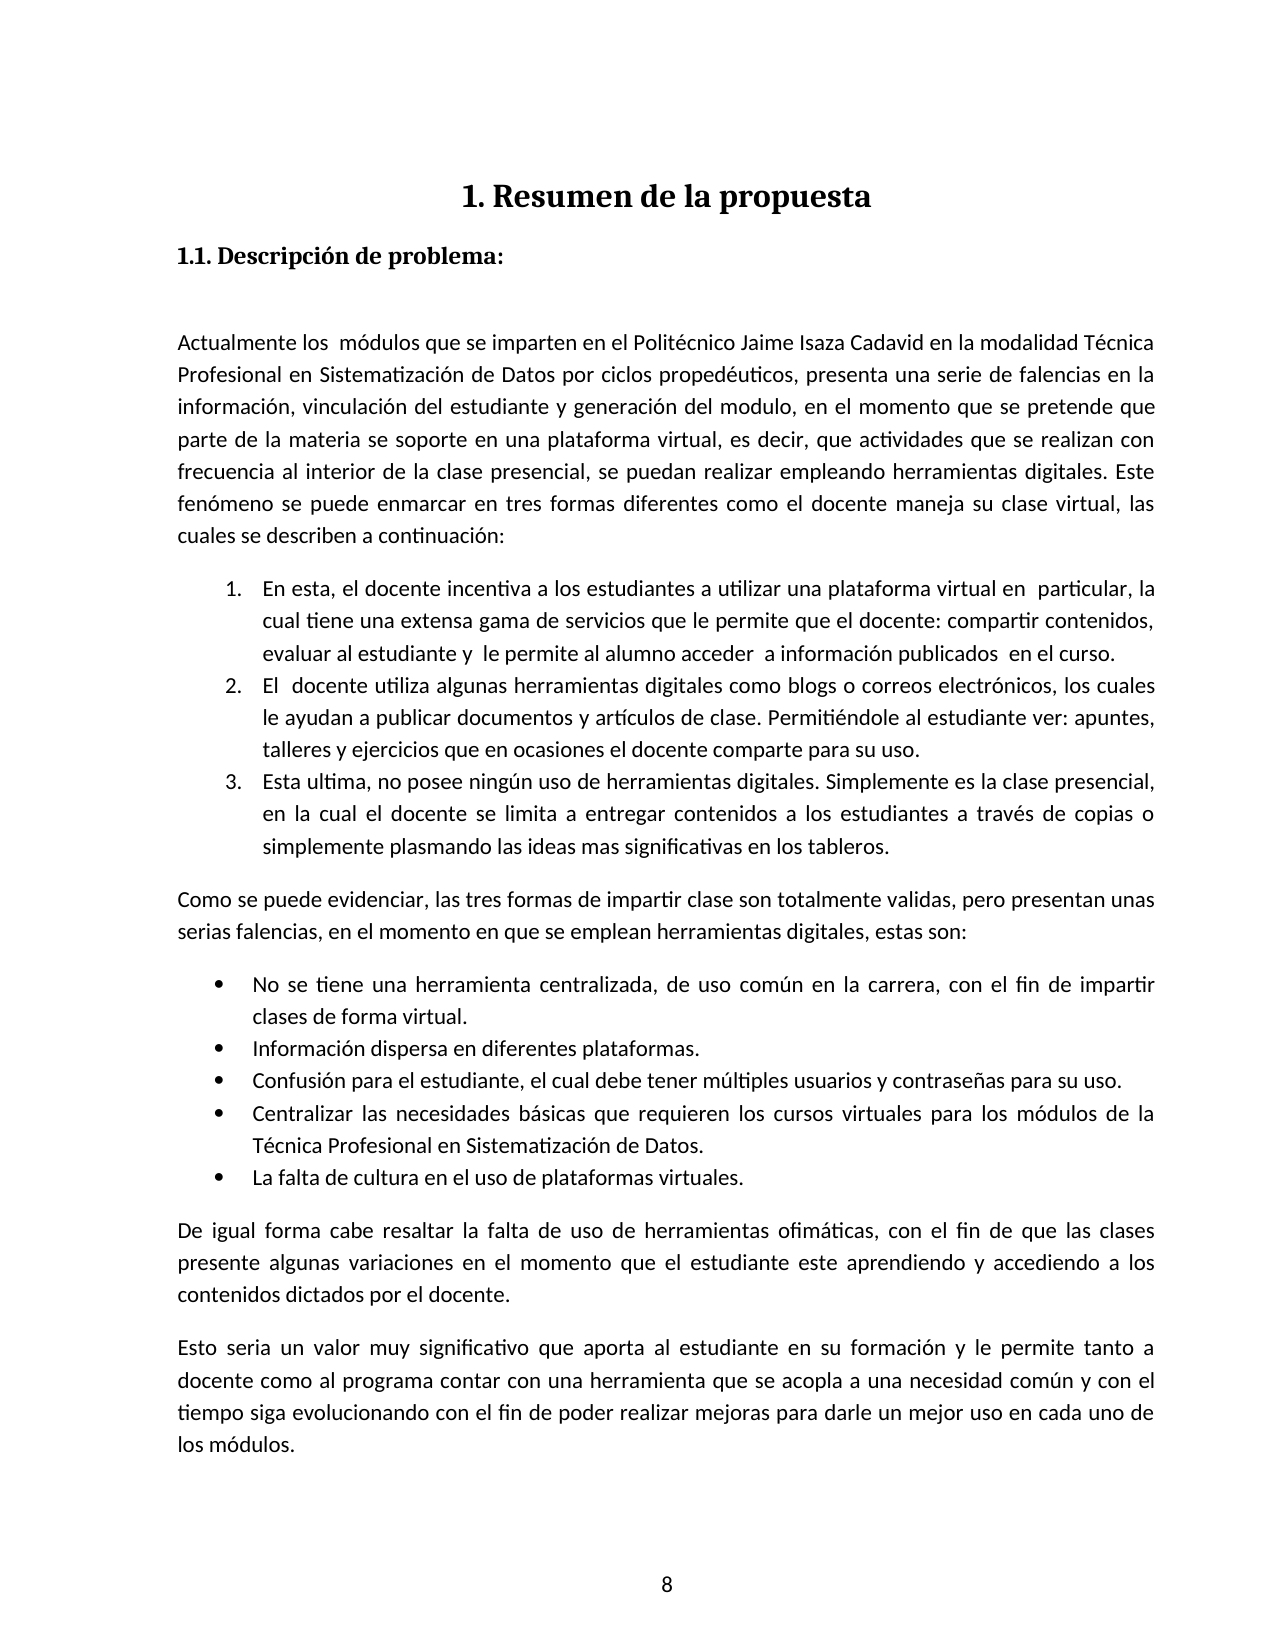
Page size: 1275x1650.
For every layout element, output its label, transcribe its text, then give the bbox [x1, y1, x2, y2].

list No se tiene una herramienta centralizada, de uso común en la carrera, con el fin de impartir clases de forma virtual. [215, 970, 1157, 1030]
list La falta de cultura en el uso de plataformas virtuales. [215, 1163, 1157, 1191]
text Esto seria un valor muy significativo que aporta al estudiante en su formación y le permite tanto a docente como al programa contar con una herramienta que se acopla a una necesidad común y con el tiempo siga evolucionando con el fin de poder realizar mejoras para darle un mejor uso en cada uno de los módulos. [177, 1333, 1157, 1458]
subtitle 1.1. Descripción de problema: [177, 242, 1157, 271]
list Información dispersa en diferentes plataformas. [215, 1034, 1157, 1062]
list El docente utiliza algunas herramientas digitales como blogs o correos electrónicos, los cuales le ayudan a publicar documentos y artículos de clase. Permitiéndole al estudiante ver: apuntes, talleres y ejercicios que en ocasiones el docente comparte para su uso. [225, 671, 1157, 763]
list Centralizar las necesidades básicas que requieren los cursos virtuales para los módulos de la Técnica Profesional en Sistematización de Datos. [215, 1099, 1157, 1159]
text Actualmente los módulos que se imparten en el Politécnico Jaime Isaza Cadavid en la modalidad Técnica Profesional en Sistematización de Datos por ciclos propedéuticos, presenta una serie de falencias en la información, vinculación del estudiante y generación del modulo, en el momento que se pretende que parte de la materia se soporte en una plataforma virtual, es decir, que actividades que se realizan con frecuencia al interior de la clase presencial, se puedan realizar empleando herramientas digitales. Este fenómeno se puede enmarcar en tres formas diferentes como el docente maneja su clase virtual, las cuales se describen a continuación: [177, 328, 1157, 549]
list En esta, el docente incentiva a los estudiantes a utilizar una plataforma virtual en particular, la cual tiene una extensa gama de servicios que le permite que el docente: compartir contenidos, evaluar al estudiante y le permite al alumno acceder a información publicados en el curso. [225, 574, 1157, 667]
list Esta ultima, no posee ningún uso de herramientas digitales. Simplemente es la clase presencial, en la cual el docente se limita a entregar contenidos a los estudiantes a través de copias o simplemente plasmando las ideas mas significativas en los tableros. [225, 767, 1157, 860]
subtitle 1. Resumen de la propuesta [177, 177, 1157, 216]
text De igual forma cabe resaltar la falta de uso de herramientas ofimáticas, con el fin de que las clases presente algunas variaciones en el momento que el estudiante este aprendiendo y accediendo a los contenidos dictados por el docente. [177, 1216, 1157, 1308]
list Confusión para el estudiante, el cual debe tener múltiples usuarios y contraseñas para su uso. [215, 1067, 1157, 1094]
text Como se puede evidenciar, las tres formas de impartir clase son totalmente validas, pero presentan unas serias falencias, en el momento en que se emplean herramientas digitales, estas son: [177, 885, 1157, 945]
